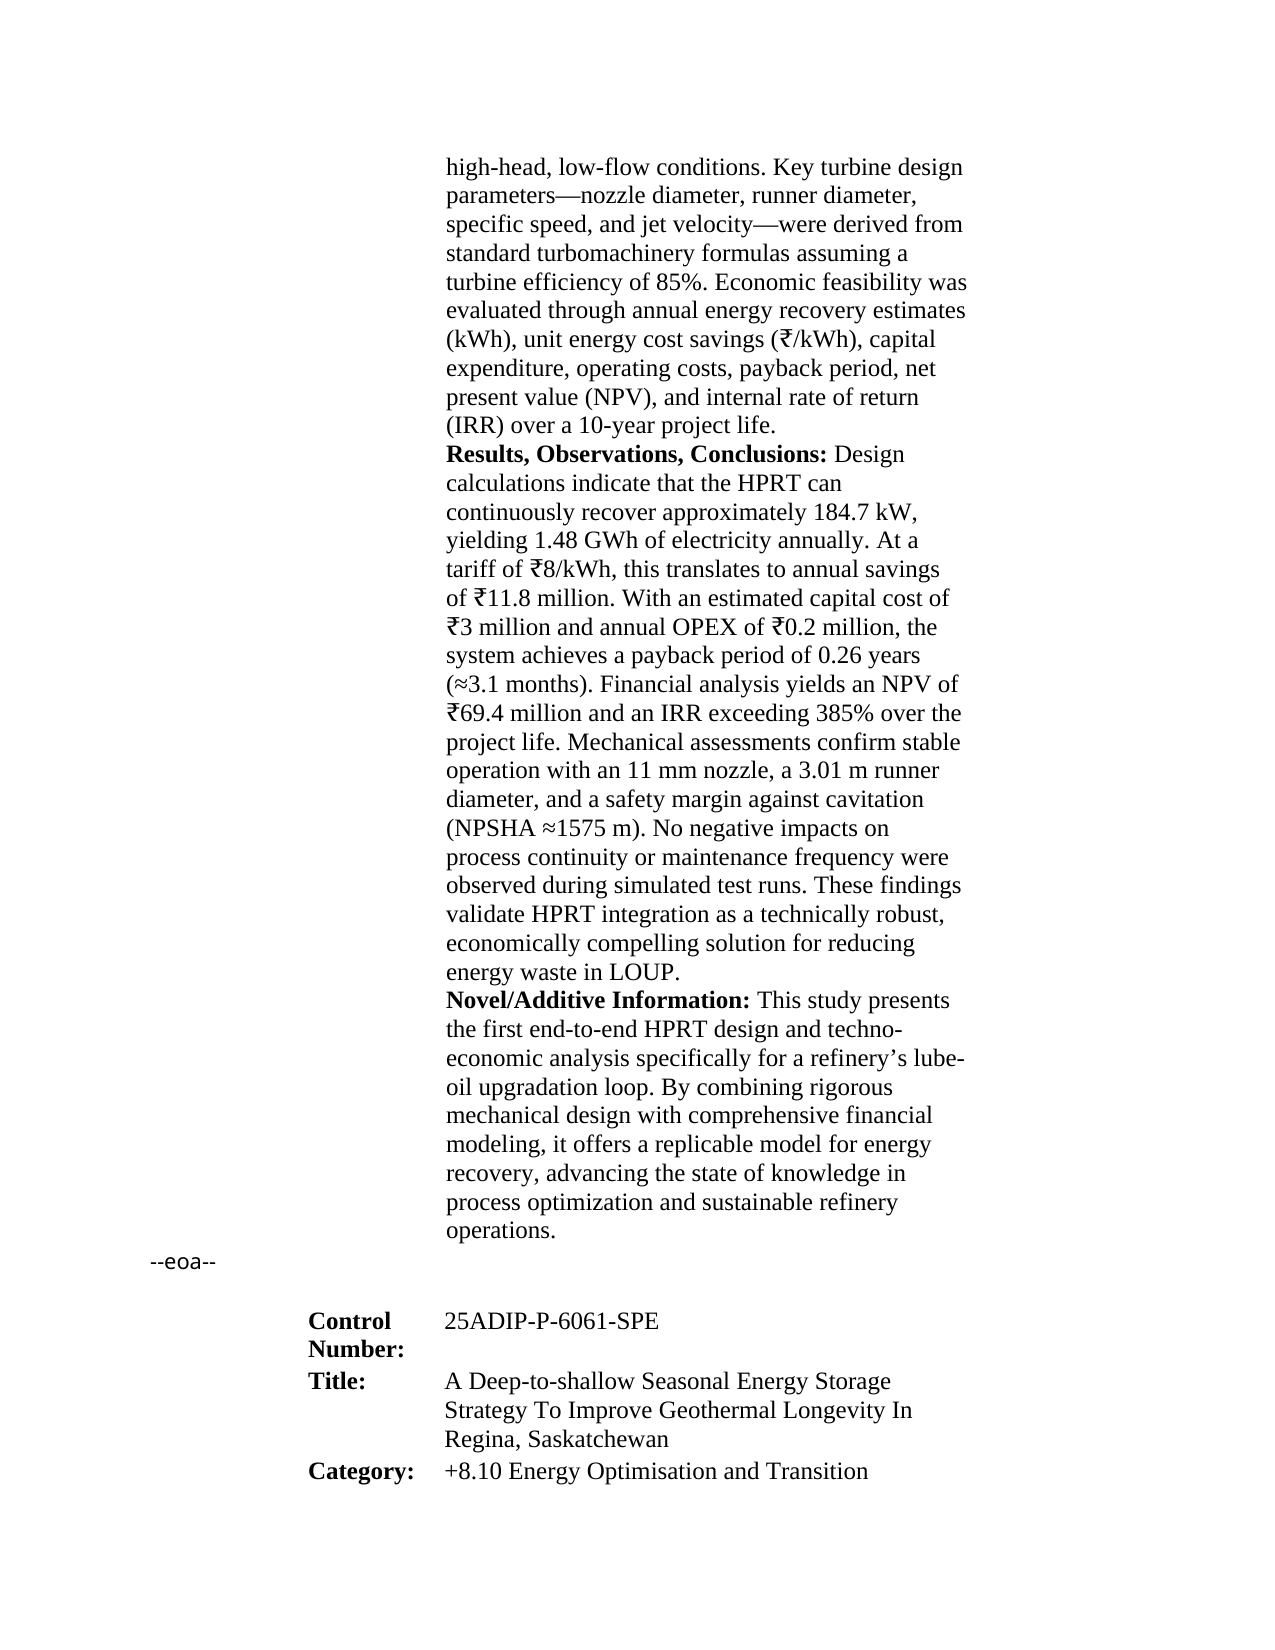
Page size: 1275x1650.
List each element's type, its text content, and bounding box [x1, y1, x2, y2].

table_header [150, 1304, 1125, 1486]
text --eoa-- [150, 1246, 1125, 1276]
table_header [150, 150, 1125, 1246]
